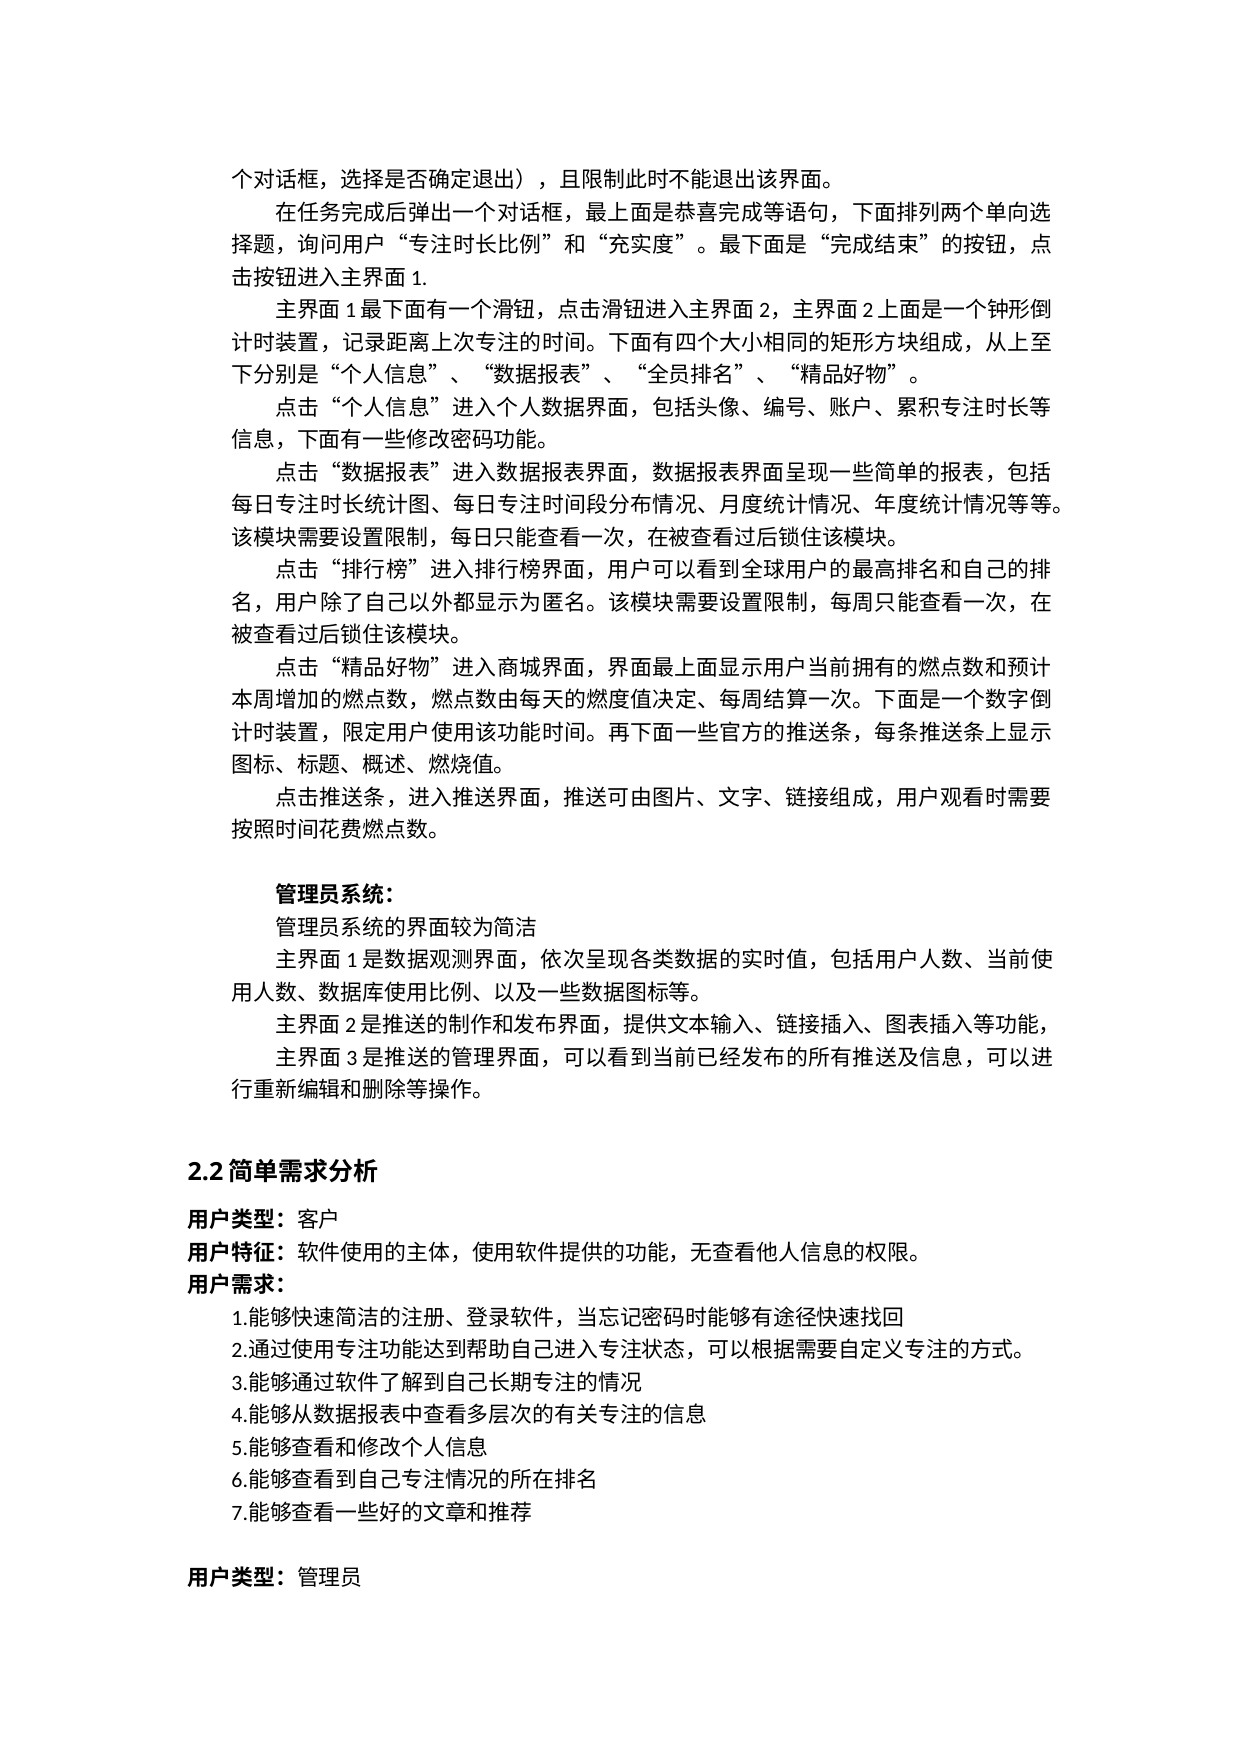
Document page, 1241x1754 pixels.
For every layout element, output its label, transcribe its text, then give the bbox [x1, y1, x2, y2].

text 点击“排行榜”进入排行榜界面，用户可以看到全球用户的最高排名和自己的排名，用户除了自己以外都显示为匿名。该模块需要设置限制，每周只能查看一次，在被查看过后锁住该模块。 [231, 552, 1053, 649]
text 1.能够快速简洁的注册、登录软件，当忘记密码时能够有途径快速找回 [187, 1299, 1053, 1332]
text 在任务完成后弹出一个对话框，最上面是恭喜完成等语句，下面排列两个单向选择题，询问用户“专注时长比例”和“充实度”。最下面是“完成结束”的按钮，点击按钮进入主界面1. [231, 194, 1053, 292]
text 4.能够从数据报表中查看多层次的有关专注的信息 [187, 1397, 1053, 1429]
text 主界面3是推送的管理界面，可以看到当前已经发布的所有推送及信息，可以进行重新编辑和删除等操作。 [231, 1039, 1053, 1104]
text 点击“精品好物”进入商城界面，界面最上面显示用户当前拥有的燃点数和预计本周增加的燃点数，燃点数由每天的燃度值决定、每周结算一次。下面是一个数字倒计时装置，限定用户使用该功能时间。再下面一些官方的推送条，每条推送条上显示图标、标题、概述、燃烧值。 [231, 649, 1053, 779]
text 2.通过使用专注功能达到帮助自己进入专注状态，可以根据需要自定义专注的方式。 [187, 1332, 1053, 1364]
text 点击“个人信息”进入个人数据界面，包括头像、编号、账户、累积专注时长等信息，下面有一些修改密码功能。 [231, 389, 1053, 454]
subtitle 2.2简单需求分析 [187, 1137, 1053, 1202]
text 主界面2是推送的制作和发布界面，提供文本输入、链接插入、图表插入等功能， [231, 1007, 1053, 1039]
text 用户类型：管理员 [187, 1559, 1053, 1592]
text 管理员系统： [231, 877, 1053, 909]
text 主界面1最下面有一个滑钮，点击滑钮进入主界面2，主界面2上面是一个钟形倒计时装置，记录距离上次专注的时间。下面有四个大小相同的矩形方块组成，从上至下分别是“个人信息”、“数据报表”、“全员排名”、“精品好物”。 [231, 292, 1053, 389]
text 用户特征：软件使用的主体，使用软件提供的功能，无查看他人信息的权限。 [187, 1234, 1053, 1267]
text 6.能够查看到自己专注情况的所在排名 [187, 1462, 1053, 1494]
text 用户类型：客户 [187, 1202, 1053, 1234]
text 7.能够查看一些好的文章和推荐 [187, 1494, 1053, 1527]
text 管理员系统的界面较为简洁 [231, 909, 1053, 942]
text 主界面1是数据观测界面，依次呈现各类数据的实时值，包括用户人数、当前使用人数、数据库使用比例、以及一些数据图标等。 [231, 942, 1053, 1007]
text 点击“数据报表”进入数据报表界面，数据报表界面呈现一些简单的报表，包括每日专注时长统计图、每日专注时间段分布情况、月度统计情况、年度统计情况等等。该模块需要设置限制，每日只能查看一次，在被查看过后锁住该模块。 [231, 454, 1053, 552]
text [231, 162, 1053, 194]
text 5.能够查看和修改个人信息 [187, 1429, 1053, 1462]
text 3.能够通过软件了解到自己长期专注的情况 [187, 1364, 1053, 1397]
text 点击推送条，进入推送界面，推送可由图片、文字、链接组成，用户观看时需要按照时间花费燃点数。 [231, 779, 1053, 844]
text 用户需求： [187, 1267, 1053, 1299]
